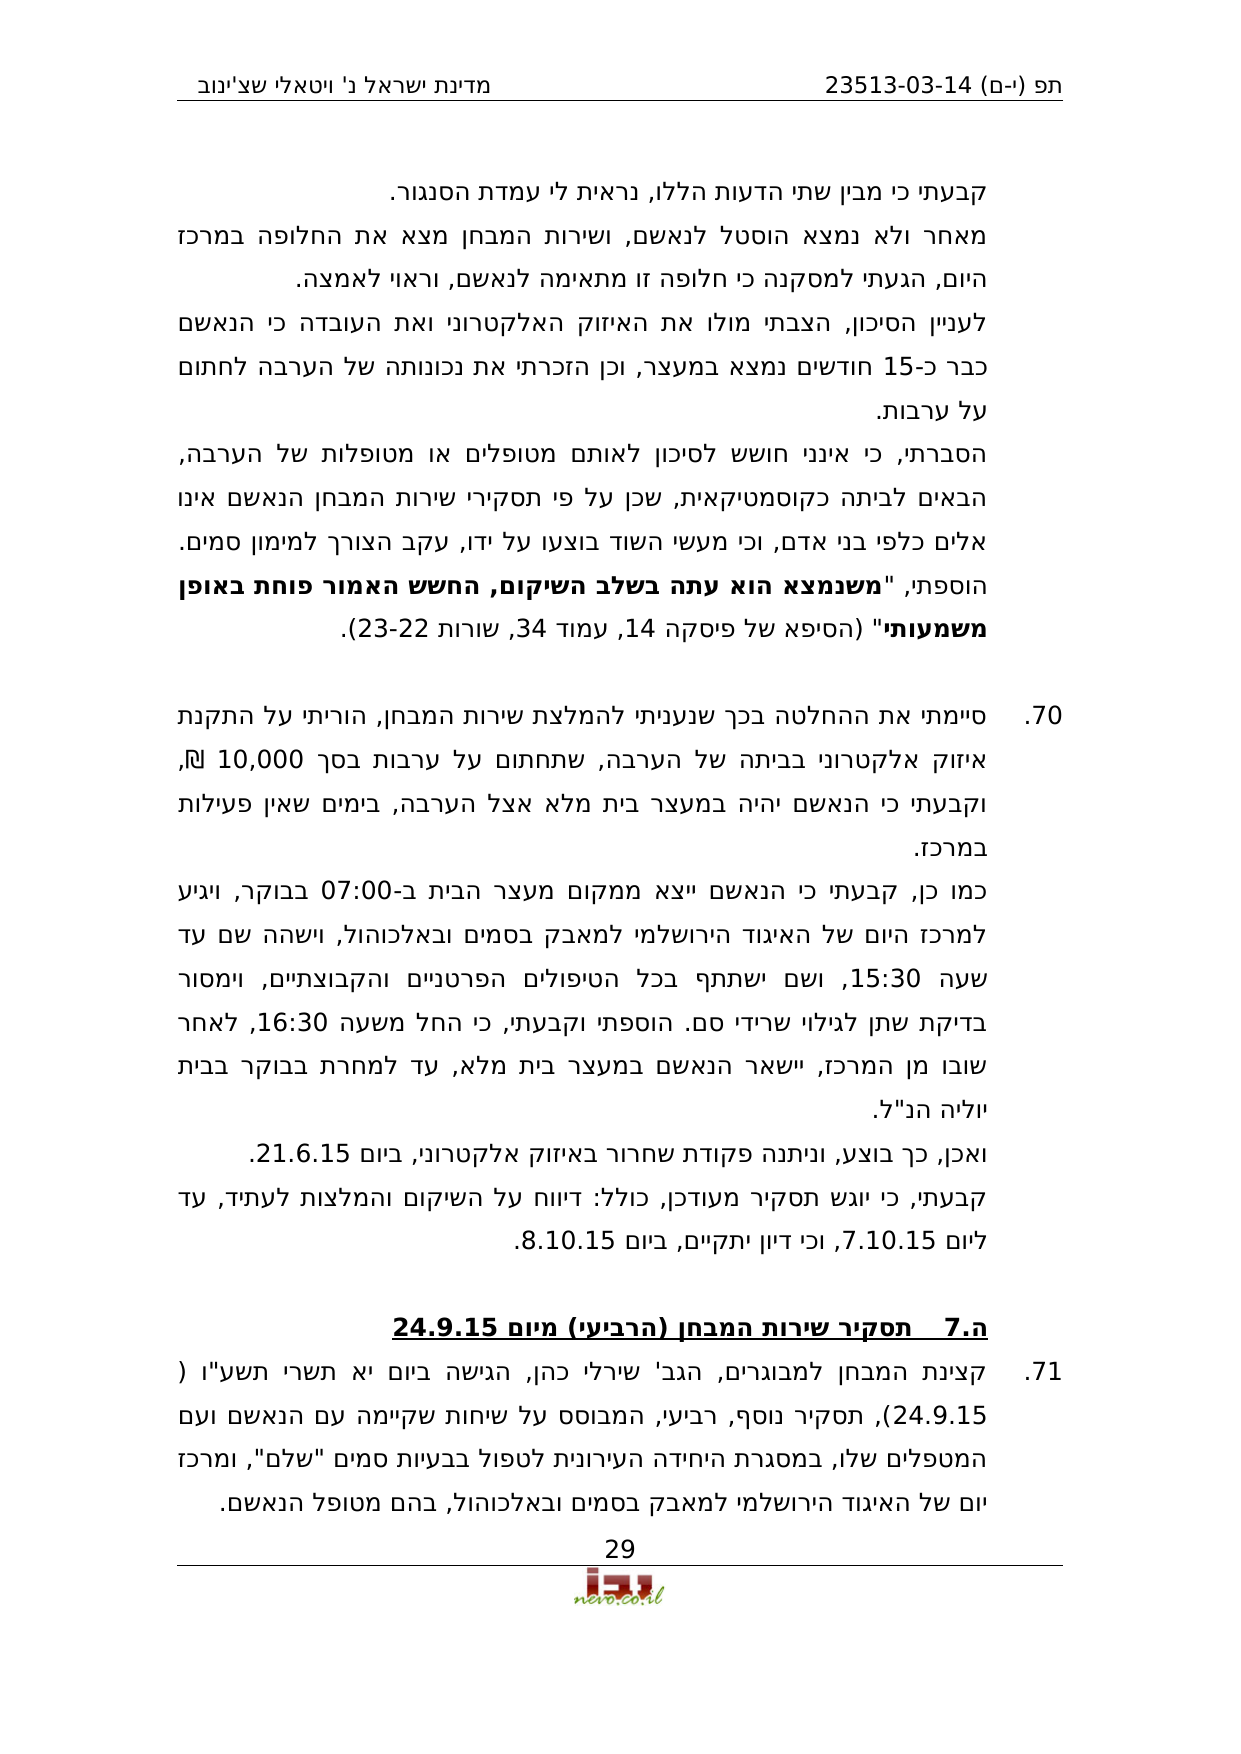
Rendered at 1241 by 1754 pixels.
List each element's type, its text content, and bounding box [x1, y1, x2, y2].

text קבעתי, כי יוגש תסקיר מעודכן, כולל: דיווח על השיקום והמלצות לעתיד, עד ליום 7.10.15, וכי דיון יתקיים, ביום 8.10.15. [177, 1183, 1063, 1256]
text ואכן, כך בוצע, וניתנה פקודת שחרור באיזוק אלקטרוני, ביום 21.6.15. [177, 1139, 988, 1168]
text הסברתי, כי אינני חושש לסיכון לאותם מטופלים או מטופלות של הערבה, הבאים לביתה כקוסמטיקאית, שכן על פי תסקירי שירות המבחן הנאשם אינו אלים כלפי בני אדם, וכי מעשי השוד בוצעו על ידו, עקב הצורך למימון סמים. הוספתי, "משנמצא הוא עתה בשלב השיקום, החשש האמור פוחת באופן משמעותי" (הסיפא של פיסקה 14, עמוד 34, שורות 23-22). [177, 440, 1063, 644]
text לעניין הסיכון, הצבתי מולו את האיזוק האלקטרוני ואת העובדה כי הנאשם כבר כ-15 חודשים נמצא במעצר, וכן הזכרתי את נכונותה של הערבה לחתום על ערבות. [177, 308, 1063, 425]
text קבעתי כי מבין שתי הדעות הללו, נראית לי עמדת הסנגור. [177, 177, 1063, 206]
text כמו כן, קבעתי כי הנאשם ייצא ממקום מעצר הבית ב-07:00 בבוקר, ויגיע למרכז היום של האיגוד הירושלמי למאבק בסמים ובאלכוהול, וישהה שם עד שעה 15:30, ושם ישתתף בכל הטיפולים הפרטניים והקבוצתיים, וימסור בדיקת שתן לגילוי שרידי סם. הוספתי וקבעתי, כי החל משעה 16:30, לאחר שובו מן המרכז, יישאר הנאשם במעצר בית מלא, עד למחרת בבוקר בבית יוליה הנ"ל. [177, 877, 988, 1124]
text ה.7 תסקיר שירות המבחן (הרביעי) מיום 24.9.15 [177, 1313, 988, 1343]
picture [574, 1567, 666, 1606]
text מאחר ולא נמצא הוסטל לנאשם, ושירות המבחן מצא את החלופה במרכז היום, הגעתי למסקנה כי חלופה זו מתאימה לנאשם, וראוי לאמצה. [177, 221, 1063, 294]
text 71. קצינת המבחן למבוגרים, הגב' שירלי כהן, הגישה ביום יא תשרי תשע"ו (24.9.15), תסקיר נוסף, רביעי, המבוסס על שיחות שקיימה עם הנאשם ועם המטפלים שלו, במסגרת היחידה העירונית לטפול בבעיות סמים "שלם", ומרכז יום של האיגוד הירושלמי למאבק בסמים ובאלכוהול, בהם מטופל הנאשם. [177, 1357, 1063, 1518]
text 70. סיימתי את ההחלטה בכך שנעניתי להמלצת שירות המבחן, הוריתי על התקנת איזוק אלקטרוני בביתה של הערבה, שתחתום על ערבות בסך 10,000 ₪, וקבעתי כי הנאשם יהיה במעצר בית מלא אצל הערבה, בימים שאין פעילות במרכז. [177, 702, 1063, 862]
